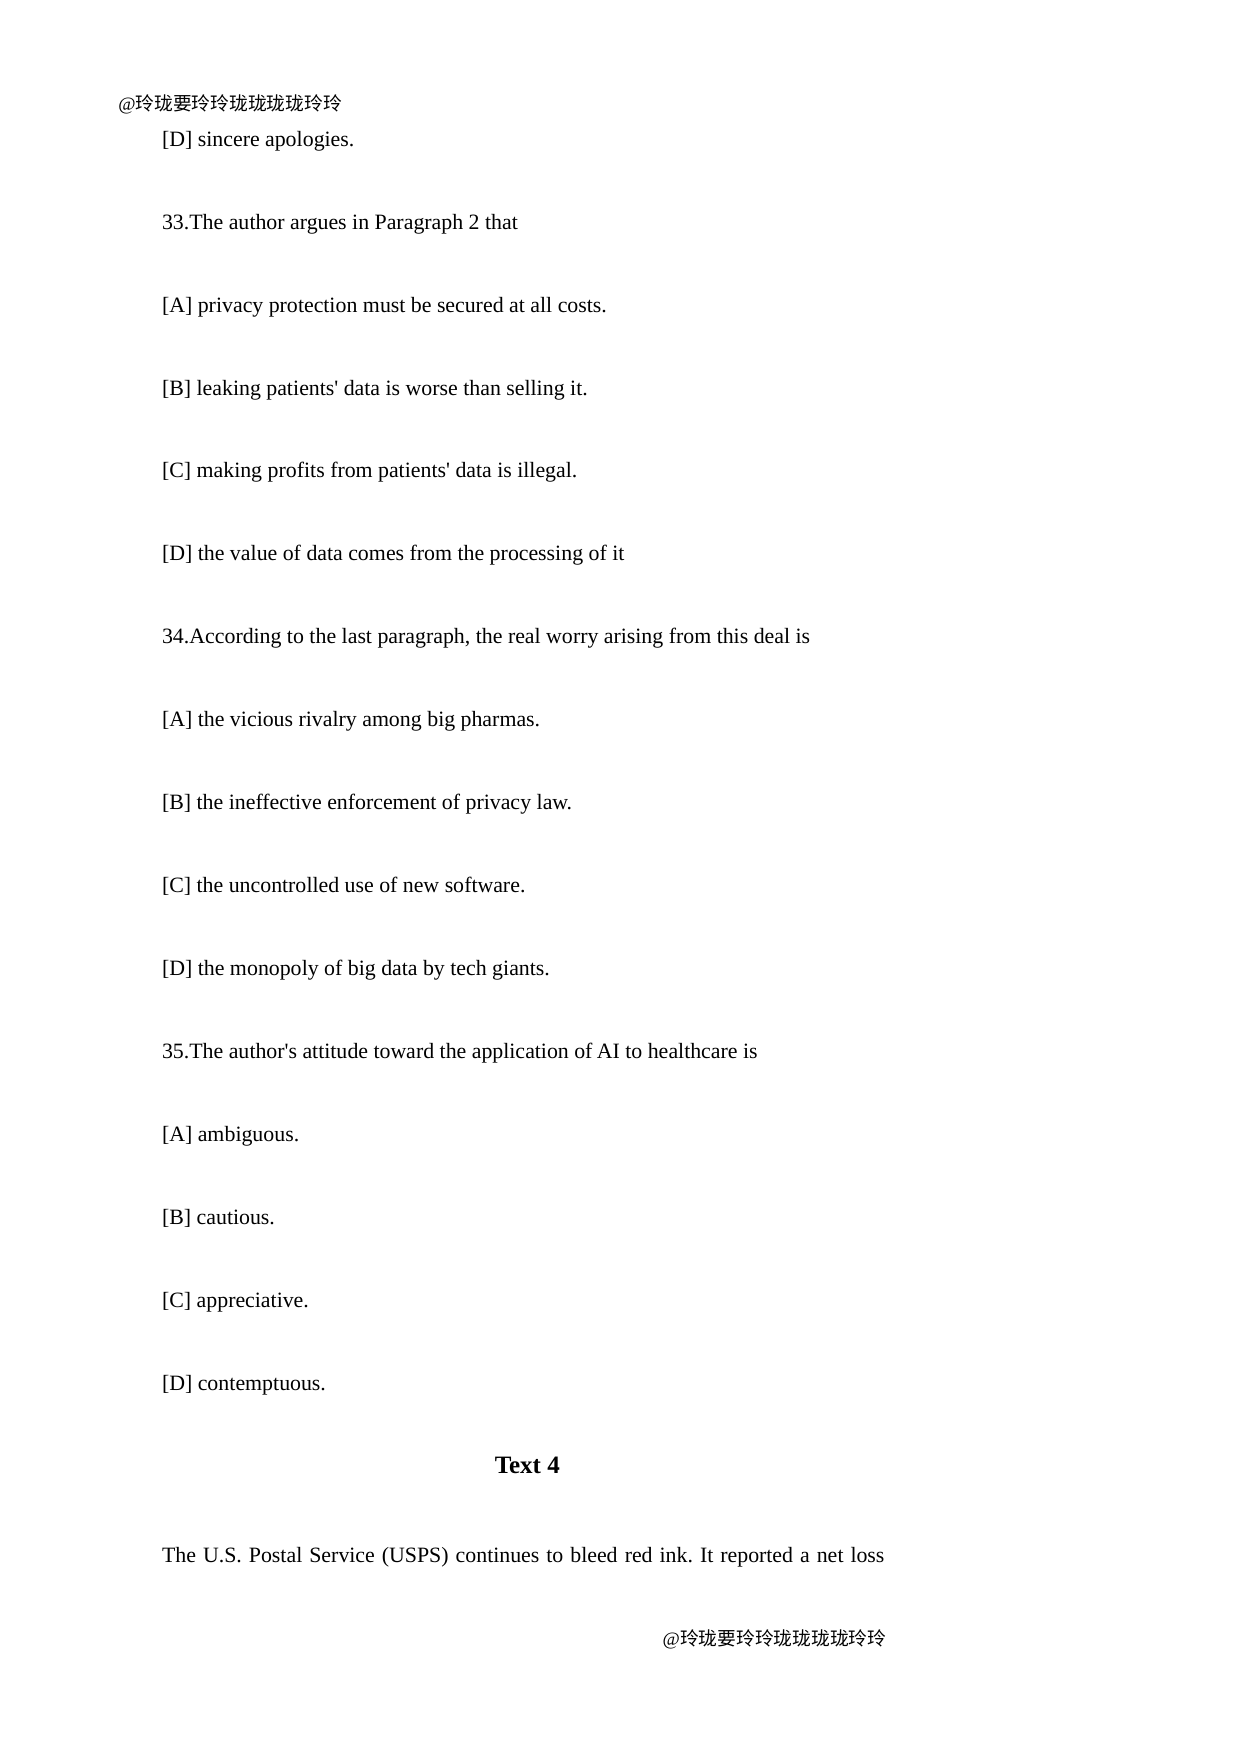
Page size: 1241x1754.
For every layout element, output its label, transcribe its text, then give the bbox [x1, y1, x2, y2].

text [C] making profits from patients' data is illegal. [118, 454, 886, 486]
text 33.The author argues in Paragraph 2 that [118, 205, 886, 237]
text Text 4 [118, 1449, 886, 1481]
text [B] the ineffective enforcement of privacy law. [118, 785, 886, 818]
text 35.The author's attitude toward the application of AI to healthcare is [118, 1034, 886, 1067]
text [B] leaking patients' data is worse than selling it. [118, 371, 886, 403]
text [A] ambiguous. [118, 1117, 886, 1149]
text [D] the monopoly of big data by tech giants. [118, 951, 886, 984]
text [C] appreciative. [118, 1283, 886, 1315]
text [D] contemptuous. [118, 1366, 886, 1398]
text [C] the uncontrolled use of new software. [118, 868, 886, 901]
text [A] privacy protection must be secured at all costs. [118, 288, 886, 320]
text [A] the vicious rivalry among big pharmas. [118, 702, 886, 735]
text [118, 1539, 886, 1571]
text 34.According to the last paragraph, the real worry arising from this deal is [118, 619, 886, 652]
text [D] the value of data comes from the processing of it [118, 537, 886, 569]
text [D] sincere apologies. [118, 122, 886, 154]
text [B] cautious. [118, 1200, 886, 1232]
